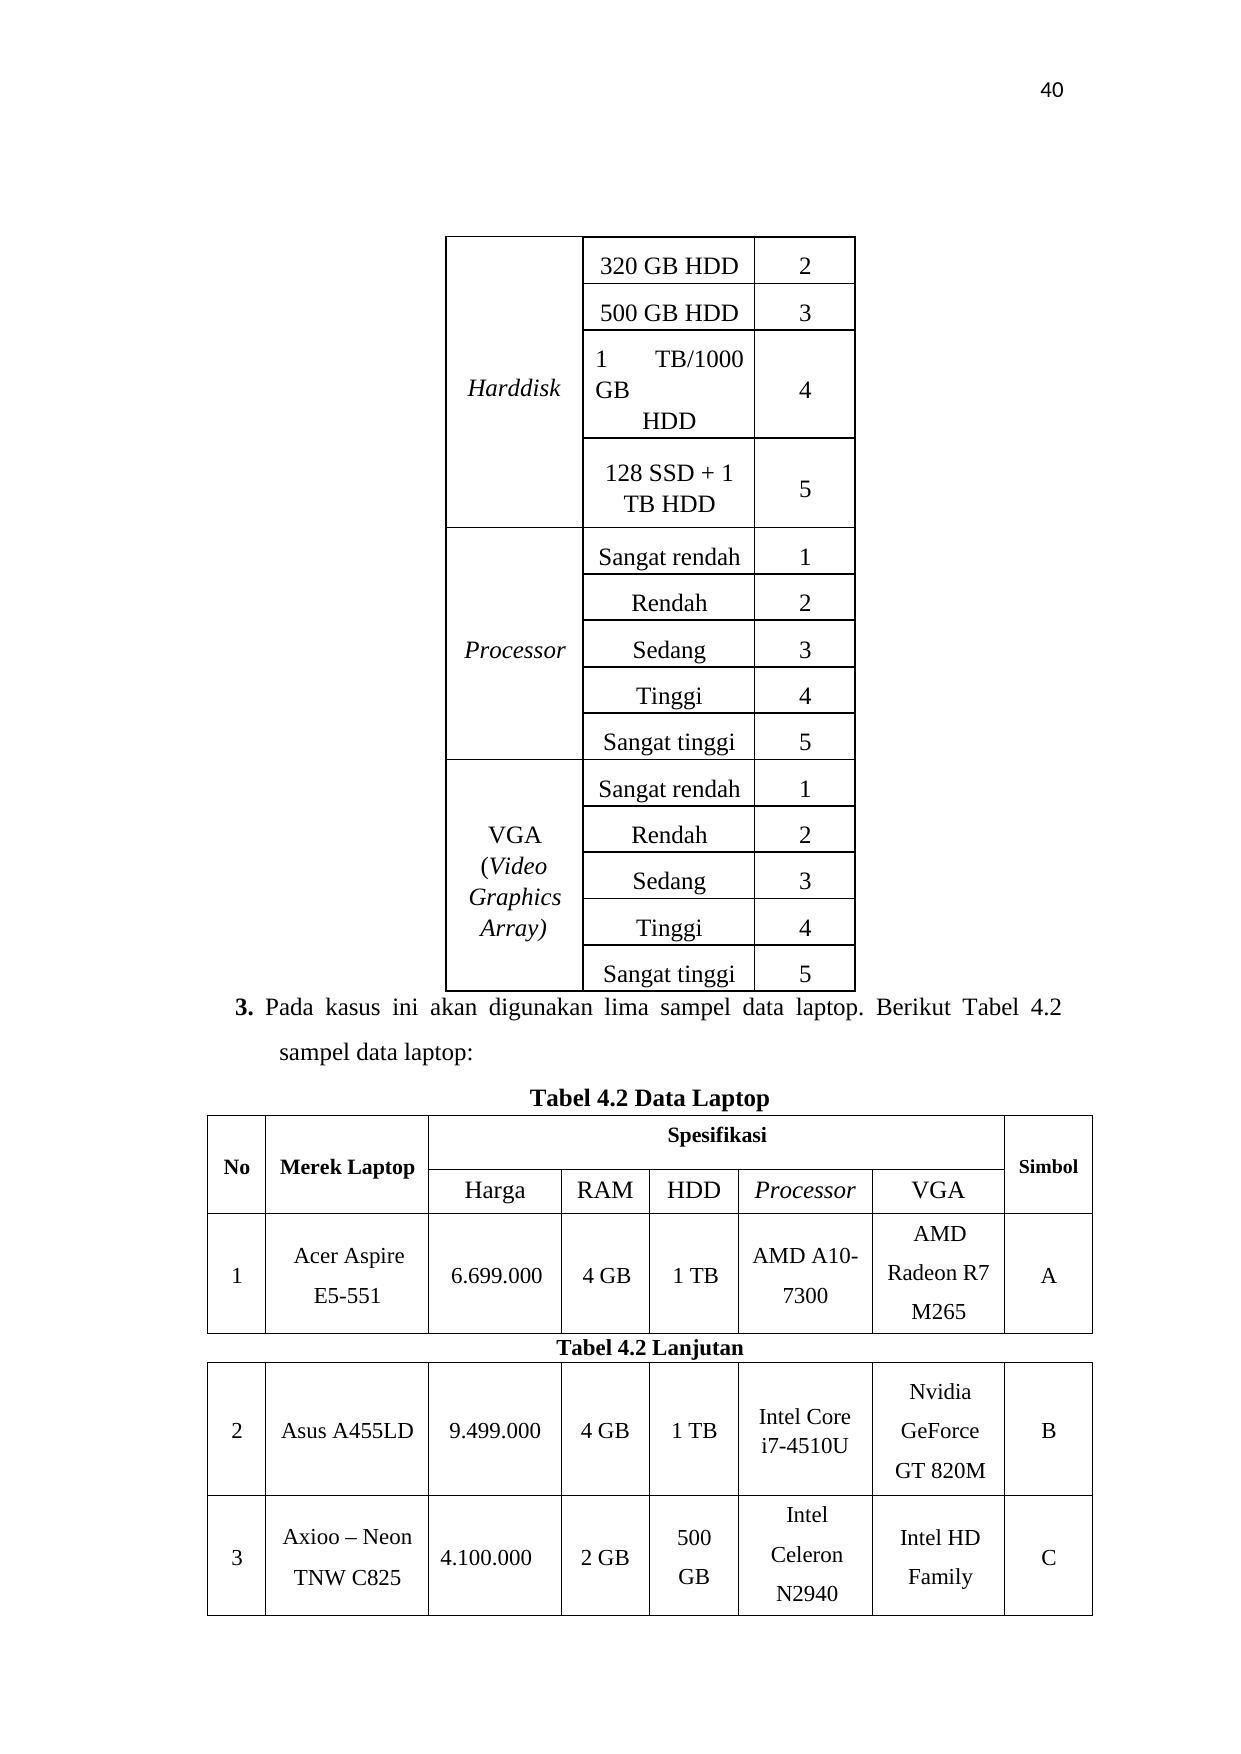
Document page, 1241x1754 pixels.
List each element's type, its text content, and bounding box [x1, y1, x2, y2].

table_cell Processor [447, 528, 582, 758]
table_header Simbol [1005, 1116, 1092, 1213]
table_cell AMD Radeon R7 M265 [873, 1214, 1004, 1333]
table_header Nvidia GeForce GT 820M [873, 1363, 1004, 1495]
table_cell VGA (Video Graphics Array) [447, 760, 582, 990]
table_cell 1 TB [650, 1214, 738, 1333]
table_cell AMD A10- 7300 [739, 1214, 872, 1333]
table_header Merek Laptop [266, 1116, 428, 1213]
table_cell C [1005, 1496, 1092, 1615]
table_cell 1 [208, 1214, 265, 1333]
table_header 1 TB [650, 1363, 738, 1495]
table_cell 3 [755, 853, 854, 897]
table_cell Processor [739, 1170, 872, 1213]
table_cell 5 [755, 714, 854, 758]
table_cell 4 [755, 331, 854, 437]
table_cell VGA [873, 1170, 1004, 1213]
table_cell 1 TB/1000 GB HDD [584, 331, 754, 437]
table_cell Tinggi [584, 668, 754, 712]
table_cell Sedang [584, 621, 754, 666]
table_cell Harga [429, 1170, 561, 1213]
table_cell 2 [755, 238, 854, 282]
subtitle Tabel 4.2 Data Laptop [280, 1083, 1019, 1112]
table_cell 4 GB [562, 1214, 649, 1333]
table_cell 5 [755, 946, 854, 990]
table_header 2 [208, 1363, 265, 1495]
table_cell 128 SSD + 1 TB HDD [584, 439, 754, 527]
table_cell 3 [755, 284, 854, 329]
table_cell Sangat rendah [584, 528, 754, 573]
table_cell 500 GB HDD [584, 284, 754, 329]
table_cell Sangat rendah [584, 760, 754, 805]
table_cell Rendah [584, 807, 754, 851]
table_header [872, 1116, 1004, 1169]
table_cell 3 [208, 1496, 265, 1615]
table_header B [1005, 1363, 1092, 1495]
table_cell 6.699.000 [429, 1214, 561, 1333]
table_header [561, 1116, 650, 1169]
table_cell Intel HD Family [873, 1496, 1004, 1615]
table_cell 2 GB [562, 1496, 649, 1615]
table_cell Axioo – Neon TNW C825 [266, 1496, 428, 1615]
table_cell 500 GB [650, 1496, 738, 1615]
table_cell 4.100.000 [429, 1496, 561, 1615]
table_cell 2 [755, 807, 854, 851]
table_cell A [1005, 1214, 1092, 1333]
table_cell 320 GB HDD [584, 238, 754, 282]
table_cell Sangat tinggi [584, 946, 754, 990]
table_cell RAM [562, 1170, 649, 1213]
table_header 4 GB [562, 1363, 649, 1495]
table_cell Sangat tinggi [584, 714, 754, 758]
table_cell Rendah [584, 575, 754, 619]
table_header Asus A455LD [266, 1363, 428, 1495]
subtitle Tabel 4.2 Lanjutan [236, 1334, 1063, 1360]
table_header Intel Core i7-4510U [739, 1363, 872, 1495]
table_cell HDD [650, 1170, 738, 1213]
table_cell 1 [755, 760, 854, 805]
table_cell Tinggi [584, 899, 754, 944]
text 3. Pada kasus ini akan digunakan lima sampel data laptop. Berikut Tabel 4.2 sampel data laptop: [235, 992, 1063, 1066]
table_header [429, 1116, 561, 1169]
table_cell 5 [755, 439, 854, 527]
table_cell Intel Celeron N2940 [739, 1496, 872, 1615]
table_cell 4 [755, 899, 854, 944]
table_header Spesifikasi [650, 1116, 872, 1169]
table_cell 2 [755, 575, 854, 619]
table_cell 4 [755, 668, 854, 712]
table_cell 1 [755, 528, 854, 573]
table_header 9.499.000 [429, 1363, 561, 1495]
table_cell 3 [755, 621, 854, 666]
table_header Kapasitas Harddisk [447, 237, 582, 527]
table_header No [208, 1116, 265, 1213]
table_cell Sedang [584, 853, 754, 897]
table_cell Acer Aspire E5-551 [266, 1214, 428, 1333]
